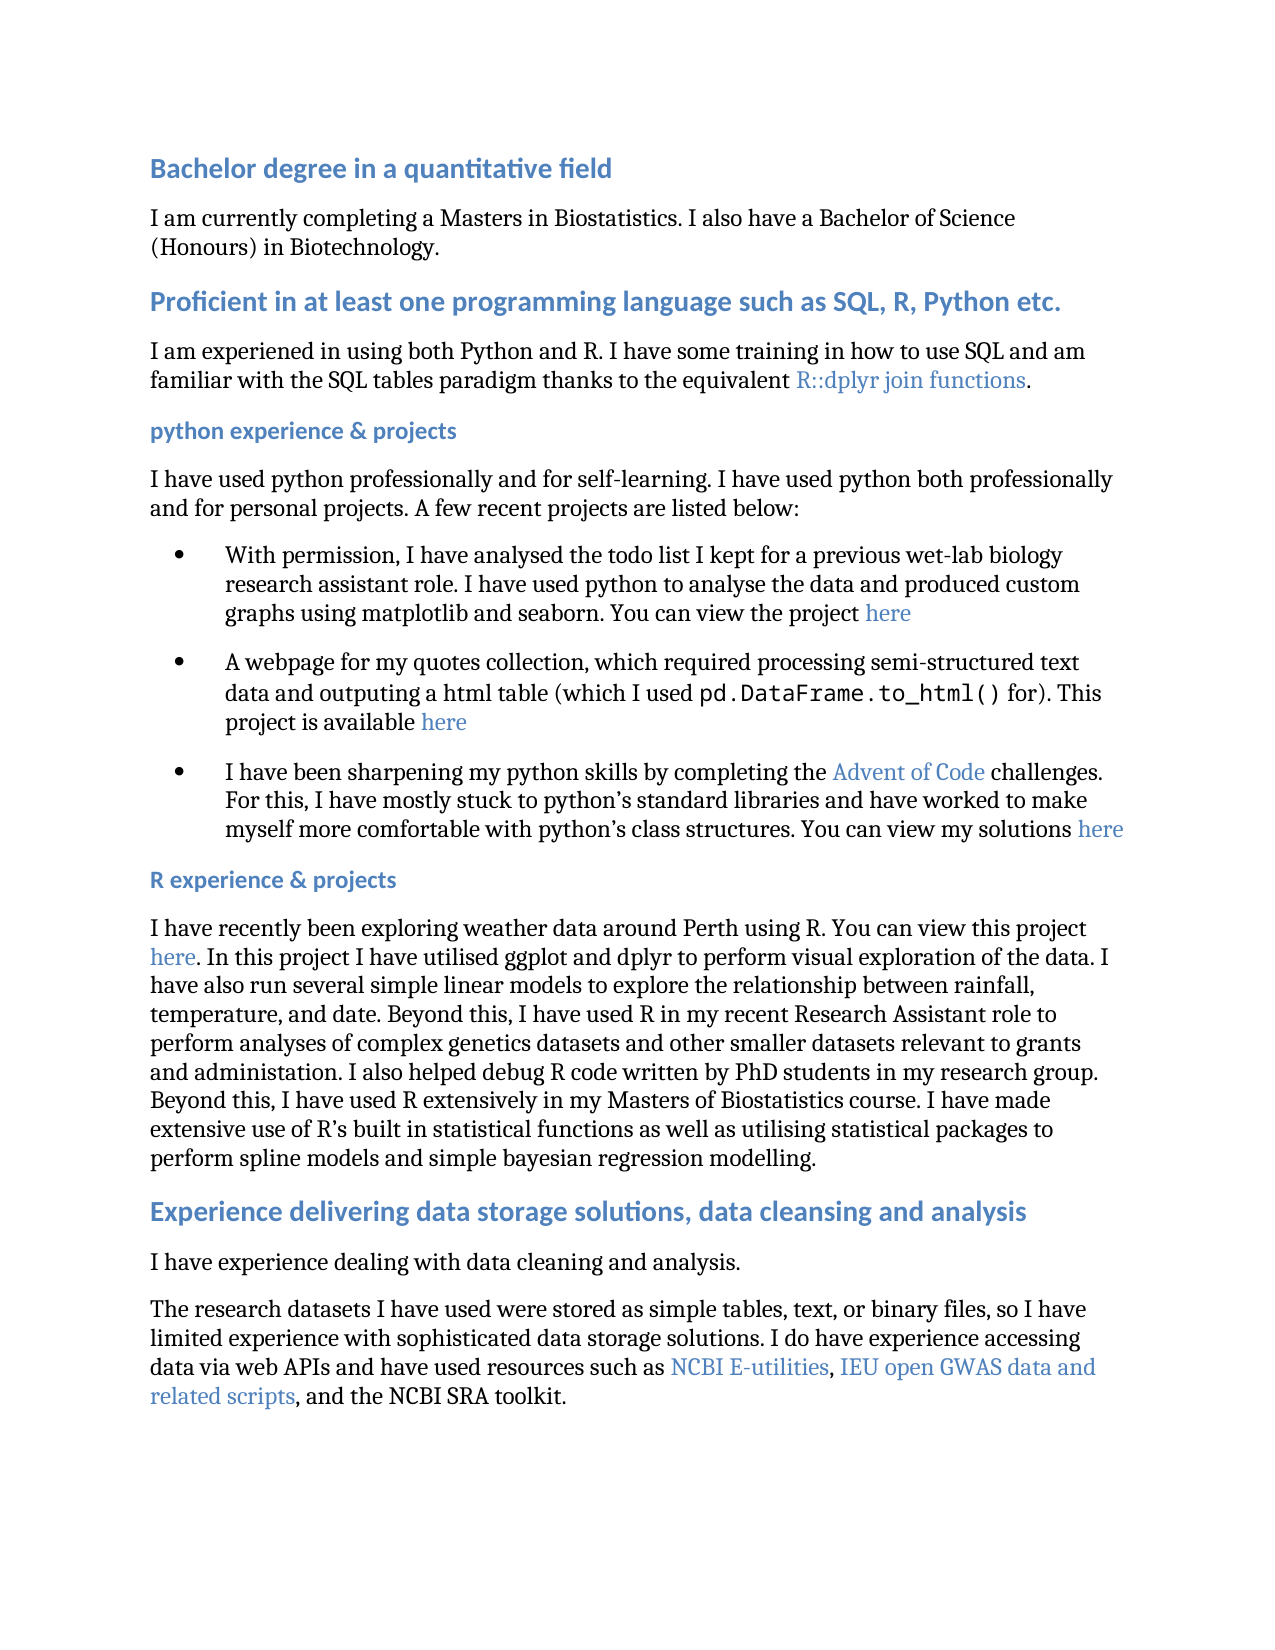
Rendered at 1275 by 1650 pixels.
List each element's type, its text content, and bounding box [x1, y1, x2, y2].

list With permission, I have analysed the todo list I kept for a previous wet-lab biology research assistant role. I have used python to analyse the data and produced custom graphs using matplotlib and seaborn. You can view the project here [175, 541, 1125, 627]
text I have used python professionally and for self-learning. I have used python both professionally and for personal projects. A few recent projects are listed below: [150, 465, 1125, 522]
subtitle Bachelor degree in a quantitative field [150, 150, 1125, 186]
subtitle R experience & projects [150, 865, 1125, 895]
list I have been sharpening my python skills by completing the Advent of Code challenges. For this, I have mostly stuck to python’s standard libraries and have worked to make myself more comfortable with python’s class structures. You can view my solutions here [175, 758, 1125, 844]
text The research datasets I have used were stored as simple tables, text, or binary files, so I have limited experience with sophisticated data storage solutions. I do have experience accessing data via web APIs and have used resources such as NCBI E-utilities, IEU open GWAS data and related scripts, and the NCBI SRA toolkit. [150, 1295, 1125, 1410]
subtitle Experience delivering data storage solutions, data cleansing and analysis [150, 1193, 1125, 1229]
list A webpage for my quotes collection, which required processing semi-structured text data and outputing a html table (which I used pd.DataFrame.to_html() for). This project is available here [175, 648, 1125, 737]
text I am experiened in using both Python and R. I have some training in how to use SQL and am familiar with the SQL tables paradigm thanks to the equivalent R::dplyr join functions. [150, 337, 1125, 394]
text I am currently completing a Masters in Biostatistics. I also have a Bachelor of Science (Honours) in Biotechnology. [150, 204, 1125, 262]
text I have experience dealing with data cleaning and analysis. [150, 1248, 1125, 1277]
text I have recently been exploring weather data around Perth using R. You can view this project here. In this project I have utilised ggplot and dplyr to perform visual exploration of the data. I have also run several simple linear models to explore the relationship between rainfall, temperature, and date. Beyond this, I have used R in my recent Research Assistant role to perform analyses of complex genetics datasets and other smaller datasets relevant to grants and administation. I also helped debug R code written by PhD students in my research group. Beyond this, I have used R extensively in my Masters of Biostatistics course. I have made extensive use of R’s built in statistical functions as well as utilising statistical packages to perform spline models and simple bayesian regression modelling. [150, 914, 1125, 1173]
subtitle Proficient in at least one programming language such as SQL, R, Python etc. [150, 283, 1125, 318]
subtitle python experience & projects [150, 415, 1125, 446]
